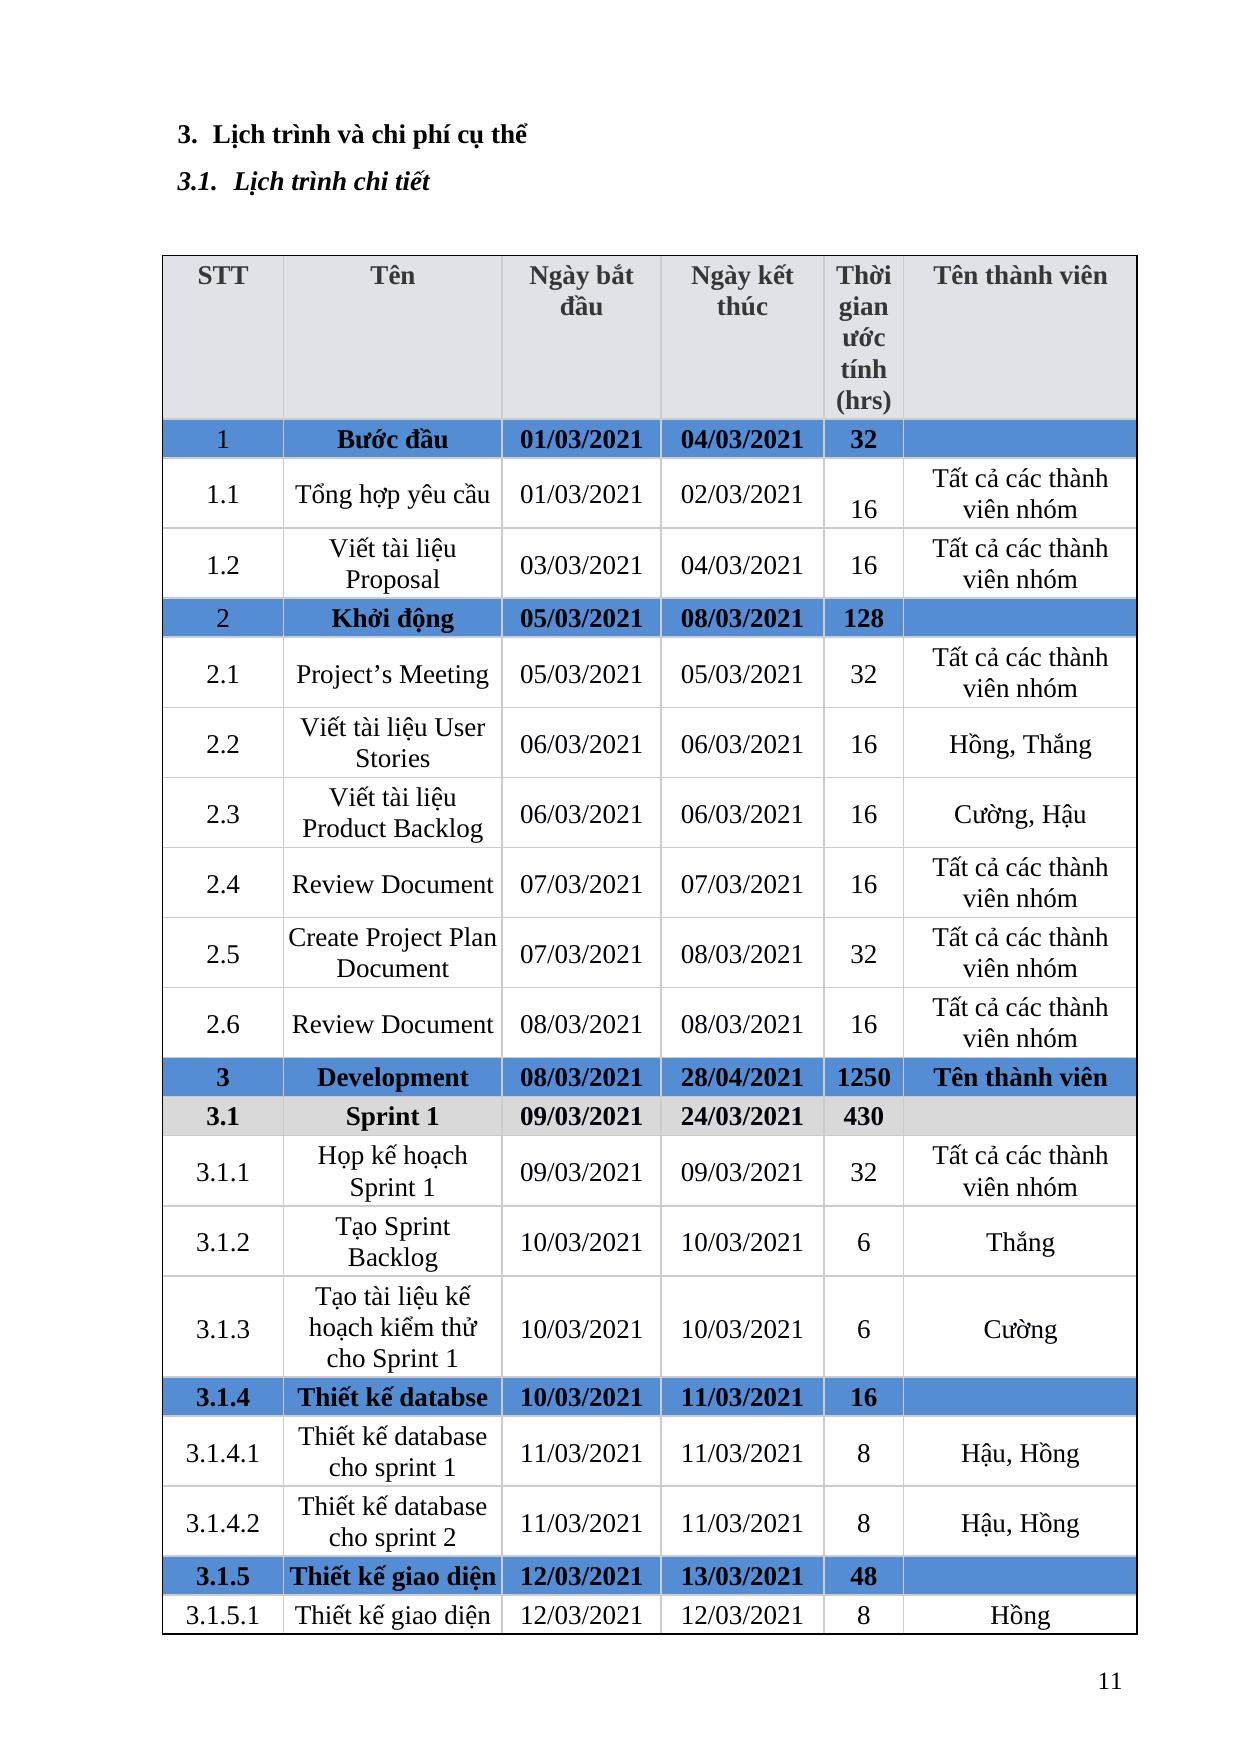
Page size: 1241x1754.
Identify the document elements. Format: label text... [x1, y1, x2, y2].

table_cell Thiết kế giao diện [284, 1557, 501, 1594]
table_cell 12/03/2021 [503, 1596, 660, 1633]
table_cell 02/03/2021 [662, 459, 823, 527]
table_cell 11/03/2021 [662, 1417, 823, 1485]
table_cell 3.1 [163, 1097, 283, 1135]
table_cell 3.1.4.1 [163, 1417, 283, 1485]
table_cell [904, 1378, 1136, 1415]
table_cell 2.4 [163, 848, 283, 917]
table_cell [904, 420, 1136, 457]
table_cell Tên thành viên [904, 1058, 1136, 1096]
table_cell 09/03/2021 [662, 1136, 823, 1205]
table_cell Tạo tài liệu kế hoạch kiểm thử cho Sprint 1 [284, 1277, 501, 1376]
table_cell Tất cả các thành viên nhóm [904, 638, 1136, 706]
table_cell Viết tài liệu Proposal [284, 529, 501, 597]
table_header Tên thành viên [904, 256, 1136, 418]
table_cell 10/03/2021 [503, 1277, 660, 1376]
table_cell 01/03/2021 [503, 459, 660, 527]
table_cell 2 [163, 599, 283, 636]
table_cell 32 [825, 420, 903, 457]
table_cell Project’s Meeting [284, 638, 501, 706]
table_cell 10/03/2021 [503, 1207, 660, 1275]
table_cell Tất cả các thành viên nhóm [904, 459, 1136, 527]
table_cell 8 [825, 1487, 903, 1555]
table_cell 10/03/2021 [662, 1277, 823, 1376]
table_cell 08/03/2021 [662, 988, 823, 1057]
table_cell 12/03/2021 [503, 1557, 660, 1594]
table_header Ngày bắt đầu [503, 256, 660, 418]
table_cell 11/03/2021 [662, 1378, 823, 1415]
table_cell 11/03/2021 [503, 1487, 660, 1555]
table_header Tên [284, 256, 501, 418]
table_cell 28/04/2021 [662, 1058, 823, 1096]
table_cell 3.1.5 [163, 1557, 283, 1594]
table_cell 08/03/2021 [503, 1058, 660, 1096]
table_cell 3.1.4 [163, 1378, 283, 1415]
table_cell Cường, Hậu [904, 778, 1136, 847]
table_cell 2.3 [163, 778, 283, 847]
table_cell 08/03/2021 [662, 918, 823, 987]
table_cell 03/03/2021 [503, 529, 660, 597]
table_cell 32 [825, 638, 903, 706]
table_cell Tất cả các thành viên nhóm [904, 529, 1136, 597]
table_cell 01/03/2021 [503, 420, 660, 457]
table_header STT [163, 256, 283, 418]
table_cell 3.1.2 [163, 1207, 283, 1275]
table_cell 06/03/2021 [503, 708, 660, 776]
table_cell Viết tài liệu User Stories [284, 708, 501, 776]
table_cell 2.1 [163, 638, 283, 706]
table_cell Review Document [284, 988, 501, 1057]
table_cell 1 [163, 420, 283, 457]
table_cell Tất cả các thành viên nhóm [904, 1136, 1136, 1205]
table_cell [904, 1097, 1136, 1135]
table_cell Thiết kế databse [284, 1378, 501, 1415]
subtitle Lịch trình chi tiết [177, 165, 1122, 196]
table_cell 16 [825, 988, 903, 1057]
table_cell Họp kế hoạch Sprint 1 [284, 1136, 501, 1205]
table_cell 2.6 [163, 988, 283, 1057]
table_cell 3.1.4.2 [163, 1487, 283, 1555]
table_cell 11/03/2021 [503, 1417, 660, 1485]
table_cell Tạo Sprint Backlog [284, 1207, 501, 1275]
table_cell 32 [825, 1136, 903, 1205]
table_cell Thiết kế giao diện trang chủ [284, 1596, 501, 1633]
table_cell 07/03/2021 [503, 918, 660, 987]
table_cell 13/03/2021 [662, 1557, 823, 1594]
table_cell Viết tài liệu Product Backlog [284, 778, 501, 847]
table_cell 32 [825, 918, 903, 987]
table_cell [904, 599, 1136, 636]
table_cell 8 [825, 1417, 903, 1485]
table_cell Khởi động [284, 599, 501, 636]
table_cell 05/03/2021 [503, 638, 660, 706]
table_cell 16 [825, 459, 903, 527]
table_cell Bước đầu [284, 420, 501, 457]
table_cell 10/03/2021 [503, 1378, 660, 1415]
table_cell 04/03/2021 [662, 420, 823, 457]
table_cell 6 [825, 1277, 903, 1376]
table_cell Thiết kế database cho sprint 2 [284, 1487, 501, 1555]
table_header Ngày kết thúc [662, 256, 823, 418]
table_cell 16 [825, 529, 903, 597]
table_cell 16 [825, 848, 903, 917]
table_cell 3.1.3 [163, 1277, 283, 1376]
table_cell Tất cả các thành viên nhóm [904, 918, 1136, 987]
table_cell 10/03/2021 [662, 1207, 823, 1275]
table_cell 07/03/2021 [503, 848, 660, 917]
table_cell Create Project Plan Document [284, 918, 501, 987]
table_cell 24/03/2021 [662, 1097, 823, 1135]
table_cell 06/03/2021 [662, 708, 823, 776]
table_cell Hồng, Thắng [904, 708, 1136, 776]
table_cell 06/03/2021 [503, 778, 660, 847]
table_cell Hậu, Hồng [904, 1487, 1136, 1555]
table_cell Hậu, Hồng [904, 1417, 1136, 1485]
table_cell Review Document [284, 848, 501, 917]
subtitle Lịch trình và chi phí cụ thể [177, 118, 1122, 149]
table_cell 430 [825, 1097, 903, 1135]
table_cell 8 [825, 1596, 903, 1633]
table_cell Tất cả các thành viên nhóm [904, 988, 1136, 1057]
table_cell Sprint 1 [284, 1097, 501, 1135]
table_cell Thắng [904, 1207, 1136, 1275]
table_header Thời gian ước tính (hrs) [825, 256, 903, 418]
table_cell 6 [825, 1207, 903, 1275]
table_cell 05/03/2021 [662, 638, 823, 706]
table_cell 2.2 [163, 708, 283, 776]
table_cell 2.5 [163, 918, 283, 987]
table_cell 3 [163, 1058, 283, 1096]
table_cell Hồng [904, 1596, 1136, 1633]
table_cell 06/03/2021 [662, 778, 823, 847]
table_cell Tất cả các thành viên nhóm [904, 848, 1136, 917]
table_cell 08/03/2021 [662, 599, 823, 636]
table_cell Development [284, 1058, 501, 1096]
table_cell 09/03/2021 [503, 1097, 660, 1135]
table_cell 07/03/2021 [662, 848, 823, 917]
table_cell 11/03/2021 [662, 1487, 823, 1555]
table_cell 12/03/2021 [662, 1596, 823, 1633]
table_cell 48 [825, 1557, 903, 1594]
table_cell 16 [825, 1378, 903, 1415]
table_cell [904, 1557, 1136, 1594]
table_cell 3.1.5.1 [163, 1596, 283, 1633]
table_cell 3.1.1 [163, 1136, 283, 1205]
table_cell 1250 [825, 1058, 903, 1096]
table_cell 1.2 [163, 529, 283, 597]
table_cell 16 [825, 708, 903, 776]
table_cell 16 [825, 778, 903, 847]
table_cell 1.1 [163, 459, 283, 527]
table_cell Cường [904, 1277, 1136, 1376]
table_cell 08/03/2021 [503, 988, 660, 1057]
table_cell 05/03/2021 [503, 599, 660, 636]
table_cell 04/03/2021 [662, 529, 823, 597]
table_cell 128 [825, 599, 903, 636]
table_cell Thiết kế database cho sprint 1 [284, 1417, 501, 1485]
table_cell 09/03/2021 [503, 1136, 660, 1205]
table_cell Tổng hợp yêu cầu [284, 459, 501, 527]
